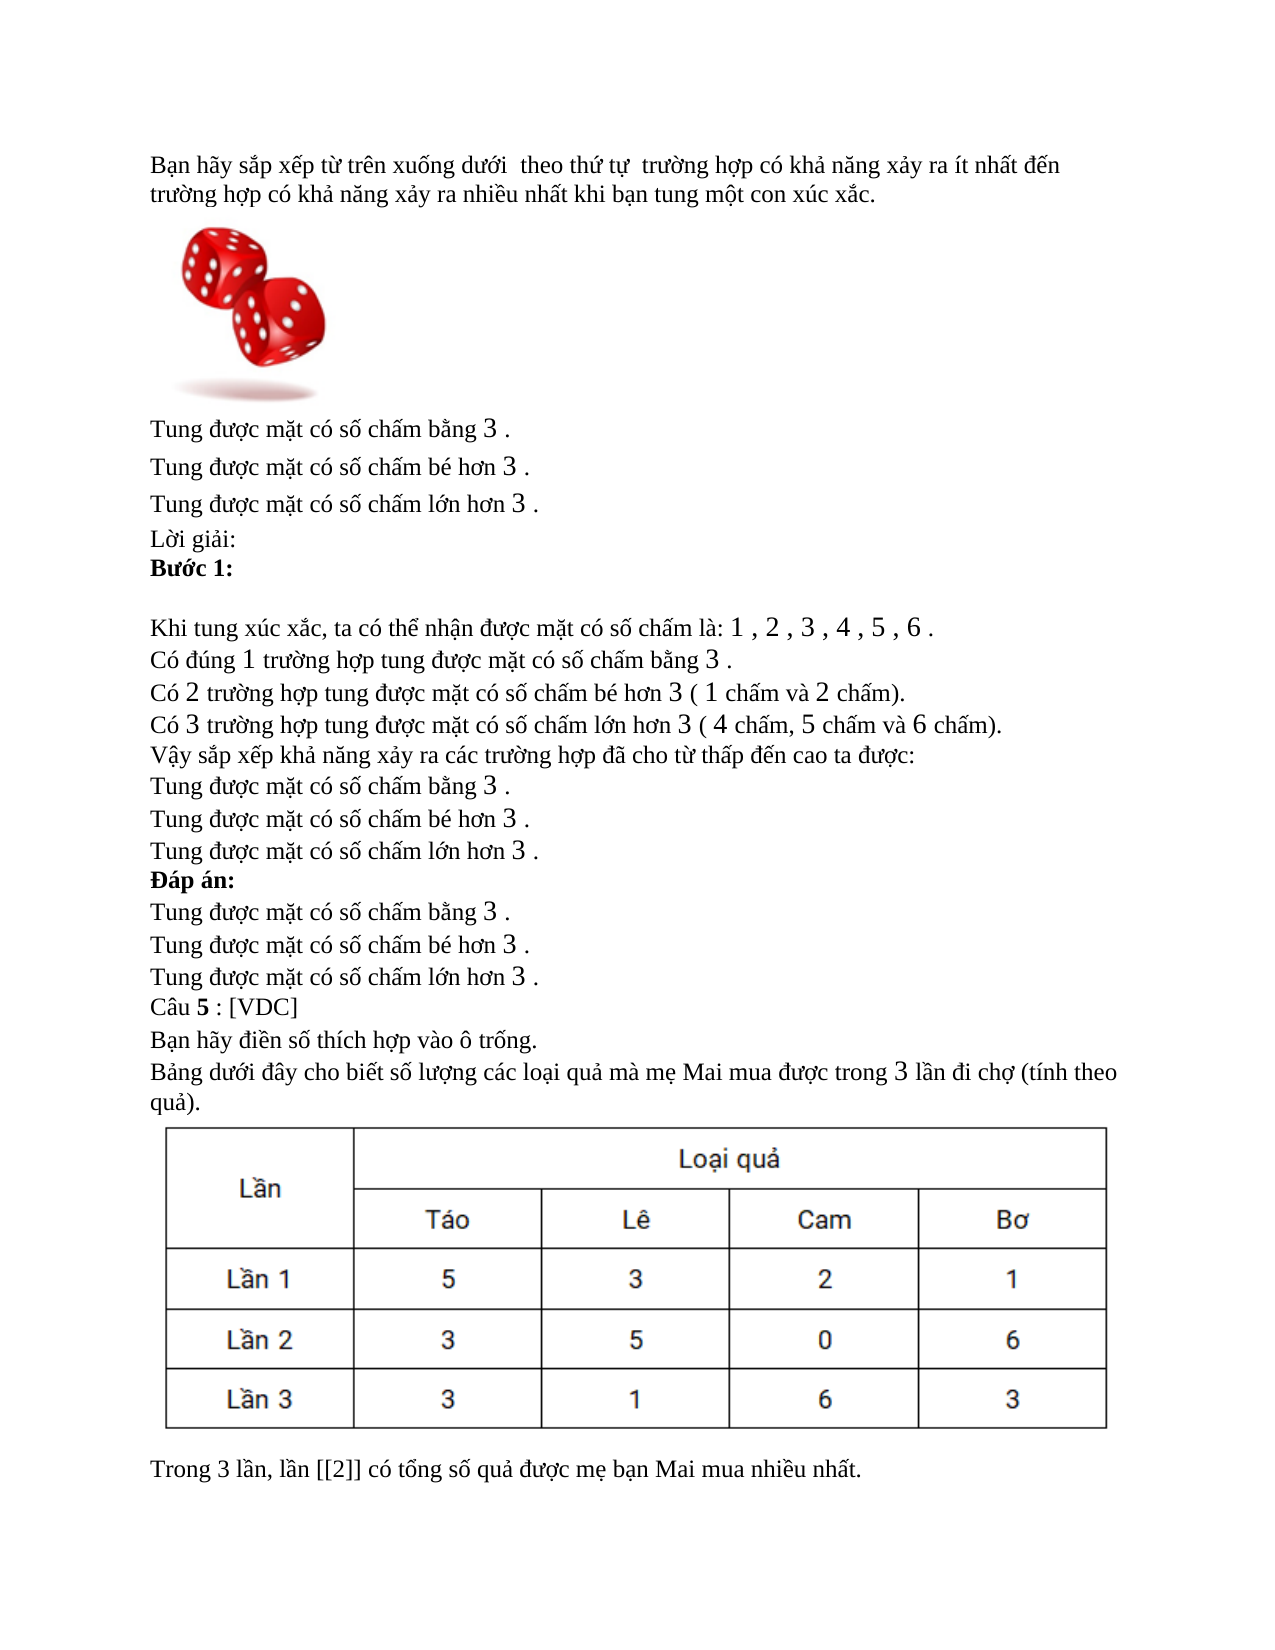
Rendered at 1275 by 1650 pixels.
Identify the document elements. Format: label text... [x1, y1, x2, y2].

text Khi tung xúc xắc, ta có thể nhận được mặt có số chấm là: 1 , 2 , 3 , 4 , 5 , 6 . Có đúng 1 trường hợp tung được mặt có số chấm bằng 3 . Có 2 trường hợp tung được mặt có số chấm bé hơn 3 ( 1 chấm và 2 chấm). Có 3 trường hợp tung được mặt có số chấm lớn hơn 3 ( 4 chấm, 5 chấm và 6 chấm). Vậy sắp xếp khả năng xảy ra các trường hợp đã cho từ thấp đến cao ta được: Tung được mặt có số chấm bằng 3 . Tung được mặt có số chấm bé hơn 3 . Tung được mặt có số chấm lớn hơn 3 . Đáp án: Tung được mặt có số chấm bằng 3 . Tung được mặt có số chấm bé hơn 3 . Tung được mặt có số chấm lớn hơn 3 . [150, 581, 1125, 992]
picture [150, 207, 353, 407]
text Tung được mặt có số chấm bé hơn 3 . [150, 449, 1125, 481]
text Tung được mặt có số chấm bằng 3 . [150, 411, 1125, 444]
text Bạn hãy sắp xếp từ trên xuống dưới theo thứ tự trường hợp có khả năng xảy ra ít nhất đến trường hợp có khả năng xảy ra nhiều nhất khi bạn tung một con xúc xắc. [150, 150, 1125, 406]
text Câu 5 : [VDC] [150, 992, 1125, 1020]
picture [150, 1115, 1123, 1454]
text Tung được mặt có số chấm lớn hơn 3 . [150, 486, 1125, 519]
text Lời giải: [150, 524, 1125, 553]
text Bước 1: [150, 553, 1125, 581]
